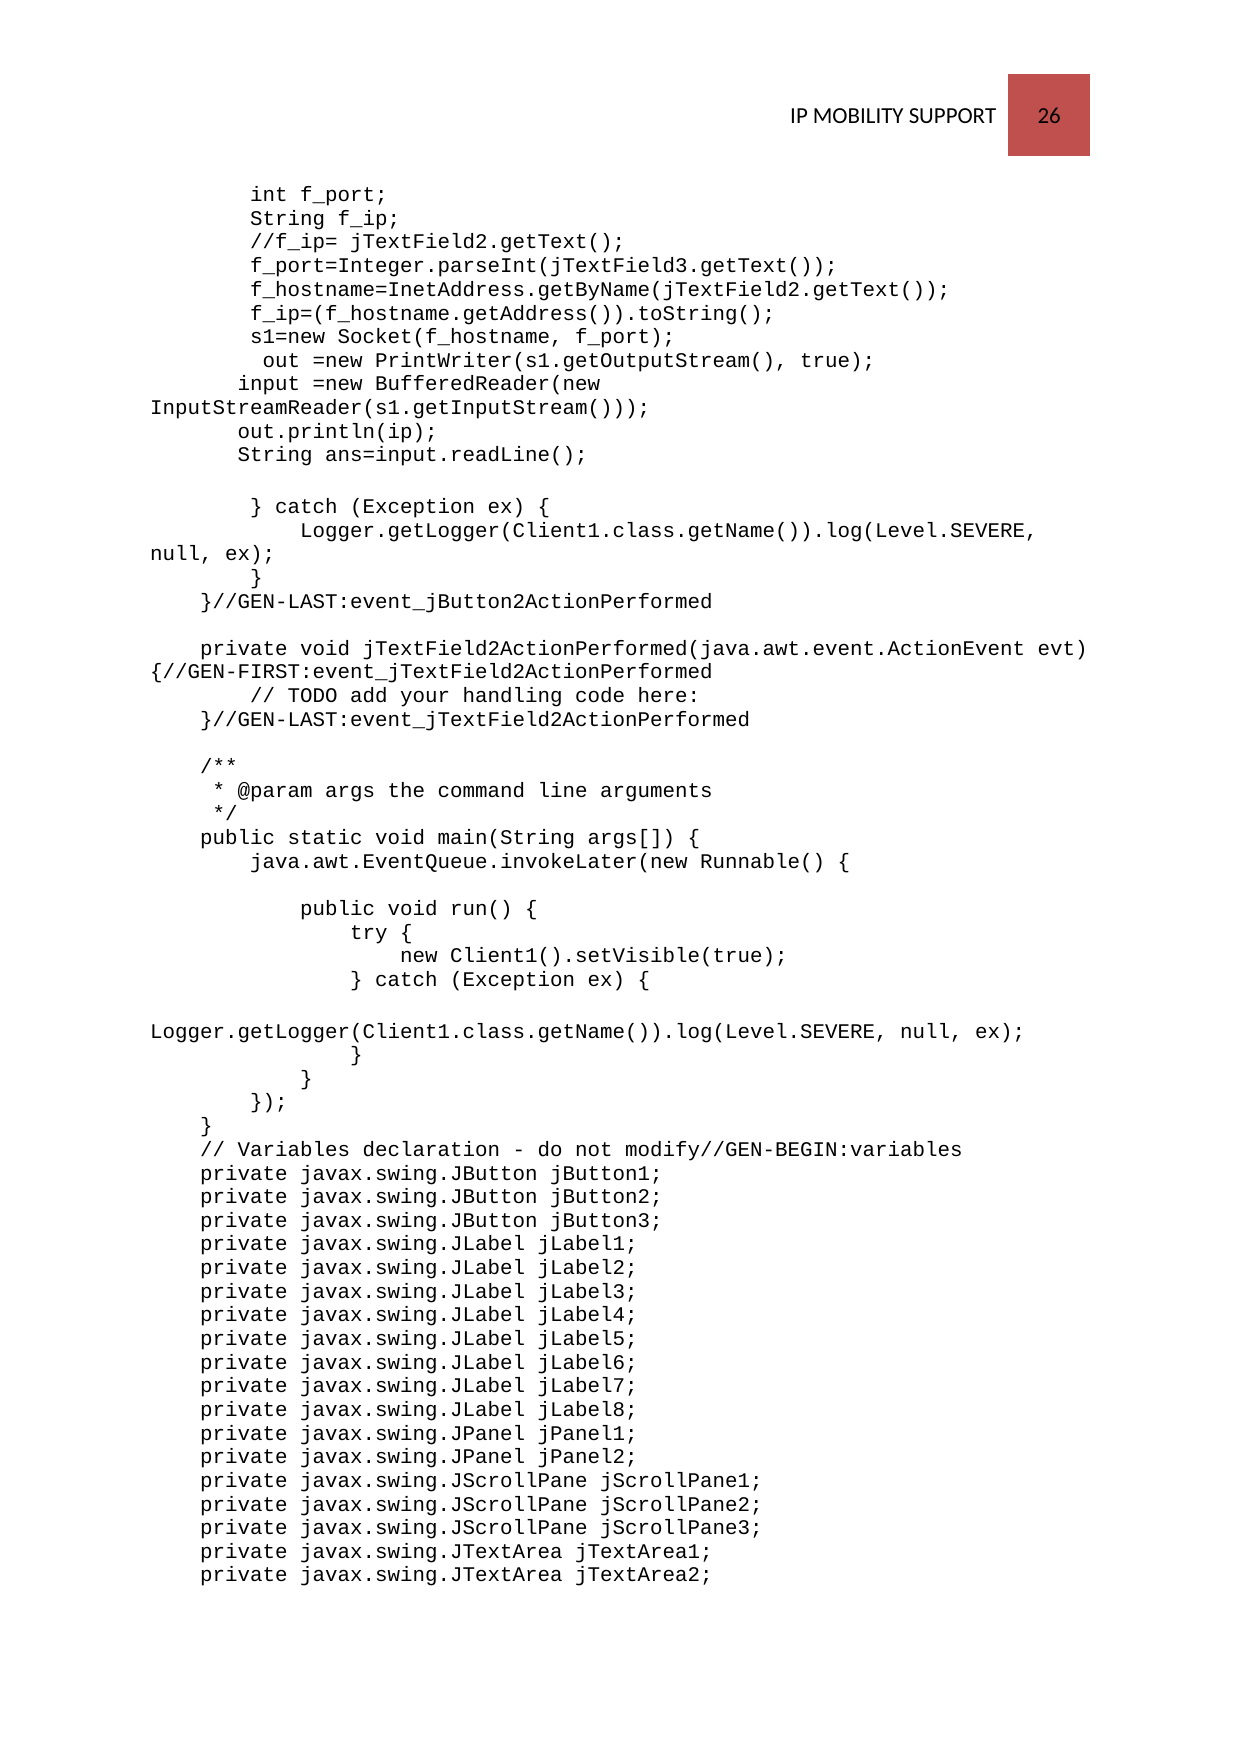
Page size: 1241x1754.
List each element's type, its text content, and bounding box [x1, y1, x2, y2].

text */ [150, 803, 1090, 827]
text private javax.swing.JPanel jPanel2; [150, 1446, 1090, 1470]
text // Variables declaration - do not modify//GEN-BEGIN:variables [150, 1139, 1090, 1162]
text f_hostname=InetAddress.getByName(jTextField2.getText()); [150, 279, 1090, 302]
text private javax.swing.JPanel jPanel1; [150, 1423, 1090, 1446]
text input =new BufferedReader(new InputStreamReader(s1.getInputStream())); [150, 373, 1090, 421]
text }); [150, 1092, 1090, 1115]
text private javax.swing.JButton jButton3; [150, 1210, 1090, 1233]
text public void run() { [150, 898, 1090, 922]
text private javax.swing.JLabel jLabel3; [150, 1281, 1090, 1304]
text }//GEN-LAST:event_jTextField2ActionPerformed [150, 709, 1090, 732]
text } [150, 1044, 1090, 1068]
text Logger.getLogger(Client1.class.getName()).log(Level.SEVERE, null, ex); [150, 520, 1090, 567]
text out.println(ip); [150, 421, 1090, 444]
text * @param args the command line arguments [150, 780, 1090, 803]
text private javax.swing.JScrollPane jScrollPane3; [150, 1517, 1090, 1541]
text public static void main(String args[]) { [150, 827, 1090, 851]
text }//GEN-LAST:event_jButton2ActionPerformed [150, 591, 1090, 614]
text private javax.swing.JLabel jLabel8; [150, 1399, 1090, 1423]
text out =new PrintWriter(s1.getOutputStream(), true); [150, 350, 1090, 373]
text String ans=input.readLine(); [150, 444, 1090, 468]
text private javax.swing.JLabel jLabel7; [150, 1375, 1090, 1399]
text } [150, 1068, 1090, 1092]
text /** [150, 756, 1090, 780]
text // TODO add your handling code here: [150, 685, 1090, 709]
text private javax.swing.JLabel jLabel6; [150, 1352, 1090, 1375]
text f_port=Integer.parseInt(jTextField3.getText()); [150, 255, 1090, 279]
text } [150, 1115, 1090, 1139]
text private javax.swing.JTextArea jTextArea2; [150, 1564, 1090, 1588]
text private javax.swing.JButton jButton2; [150, 1186, 1090, 1210]
text f_ip=(f_hostname.getAddress()).toString(); [150, 302, 1090, 326]
text } [150, 567, 1090, 591]
text } catch (Exception ex) { [150, 496, 1090, 520]
text int f_port; [150, 184, 1090, 208]
text //f_ip= jTextField2.getText(); [150, 232, 1090, 255]
text private javax.swing.JLabel jLabel5; [150, 1328, 1090, 1352]
text try { [150, 922, 1090, 945]
text s1=new Socket(f_hostname, f_port); [150, 326, 1090, 350]
text private javax.swing.JLabel jLabel2; [150, 1257, 1090, 1281]
text } catch (Exception ex) { [150, 969, 1090, 993]
text private void jTextField2ActionPerformed(java.awt.event.ActionEvent evt) {//GEN-FIRST:event_jTextField2ActionPerformed [150, 638, 1090, 685]
text private javax.swing.JTextArea jTextArea1; [150, 1541, 1090, 1564]
text private javax.swing.JButton jButton1; [150, 1162, 1090, 1186]
text private javax.swing.JScrollPane jScrollPane1; [150, 1470, 1090, 1493]
text new Client1().setVisible(true); [150, 945, 1090, 969]
text private javax.swing.JScrollPane jScrollPane2; [150, 1493, 1090, 1517]
text private javax.swing.JLabel jLabel1; [150, 1233, 1090, 1257]
text Logger.getLogger(Client1.class.getName()).log(Level.SEVERE, null, ex); [150, 993, 1090, 1044]
text java.awt.EventQueue.invokeLater(new Runnable() { [150, 851, 1090, 874]
text private javax.swing.JLabel jLabel4; [150, 1304, 1090, 1328]
text String f_ip; [150, 208, 1090, 232]
